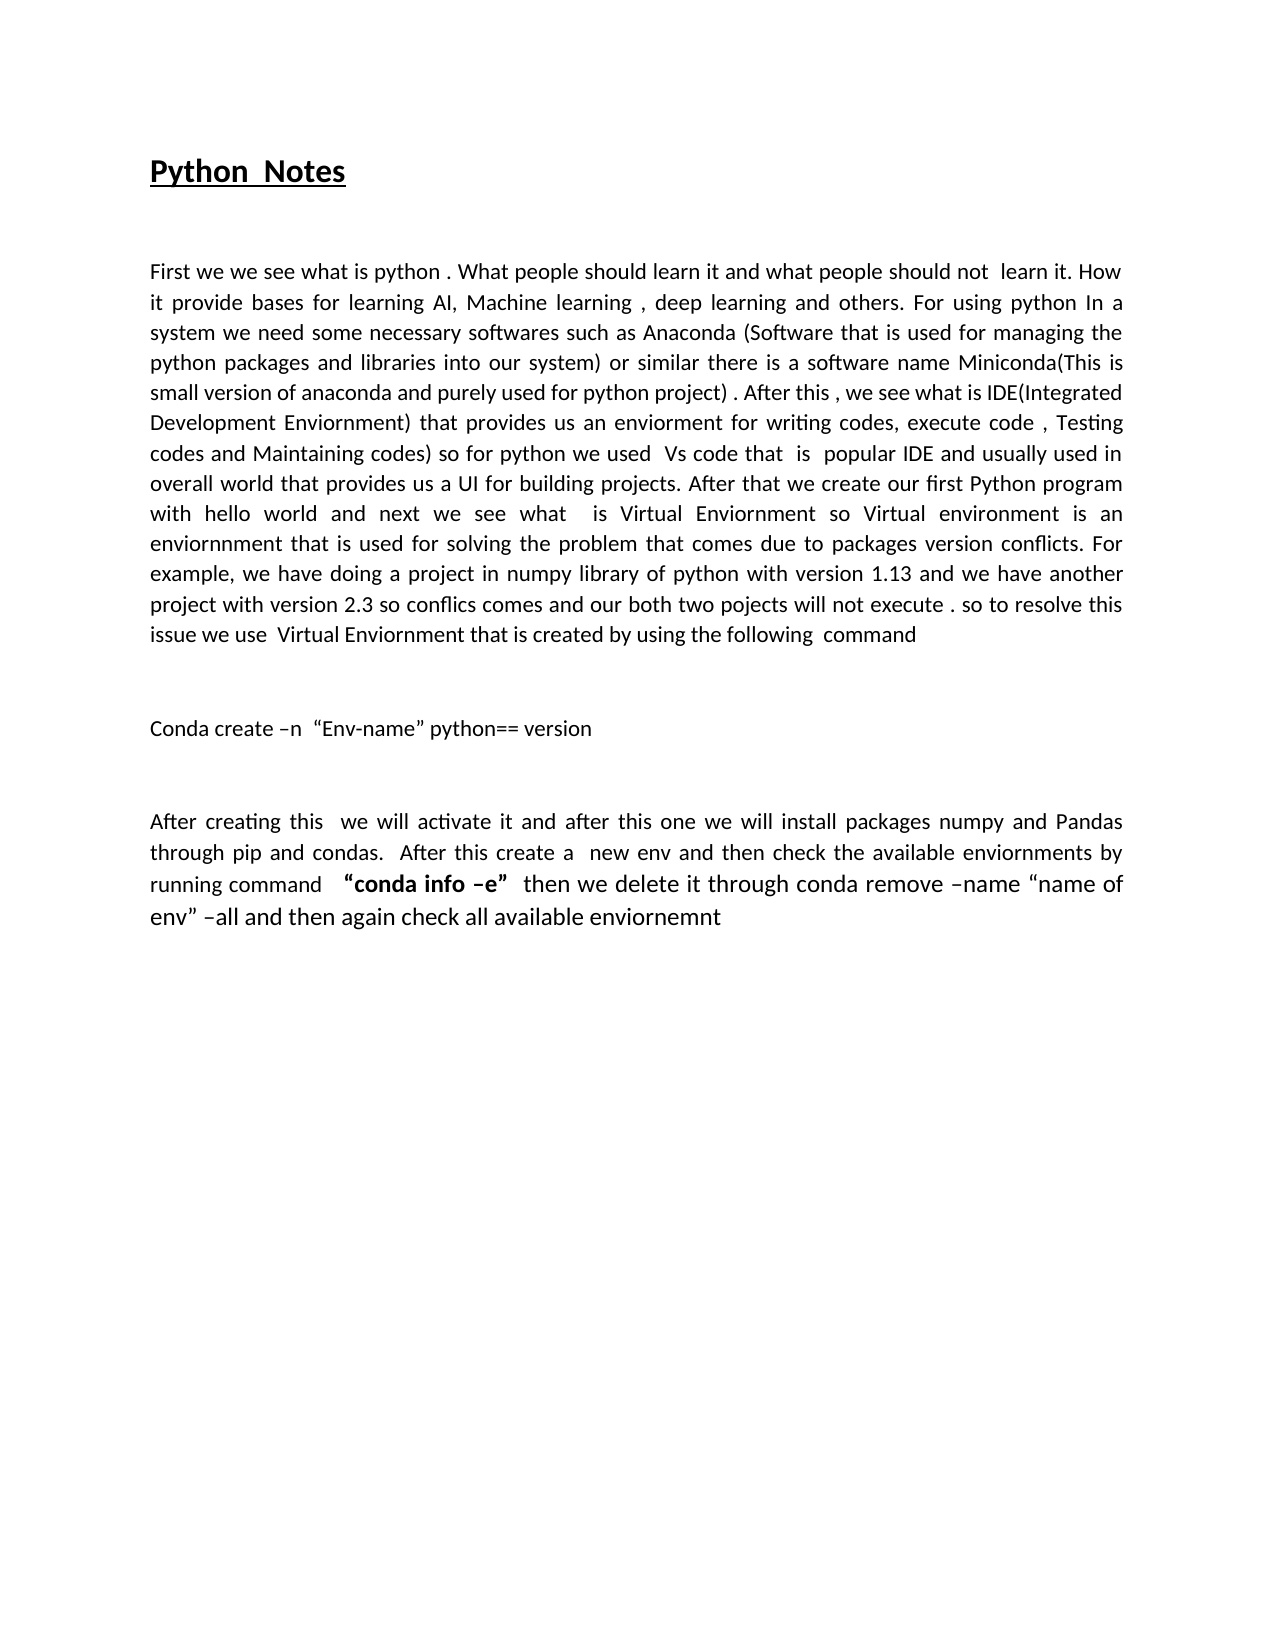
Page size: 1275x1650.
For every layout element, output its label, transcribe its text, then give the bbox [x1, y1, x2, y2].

text First we we see what is python . What people should learn it and what people should not learn it. How it provide bases for learning AI, Machine learning , deep learning and others. For using python In a system we need some necessary softwares such as Anaconda (Software that is used for managing the python packages and libraries into our system) or similar there is a software name Miniconda(This is small version of anaconda and purely used for python project) . After this , we see what is IDE(Integrated Development Enviornment) that provides us an enviorment for writing codes, execute code , Testing codes and Maintaining codes) so for python we used Vs code that is popular IDE and usually used in overall world that provides us a UI for building projects. After that we create our first Python program with hello world and next we see what is Virtual Enviornment so Virtual environment is an enviornnment that is used for solving the problem that comes due to packages version conflicts. For example, we have doing a project in numpy library of python with version 1.13 and we have another project with version 2.3 so conflics comes and our both two pojects will not execute . so to resolve this issue we use Virtual Enviornment that is created by using the following command [150, 257, 1125, 648]
text After creating this we will activate it and after this one we will install packages numpy and Pandas through pip and condas. After this create a new env and then check the available enviornments by running command “conda info –e” then we delete it through conda remove –name “name of env” –all and then again check all available enviornemnt [150, 807, 1125, 932]
text Python Notes [150, 150, 1125, 191]
text Conda create –n “Env-name” python== version [150, 714, 1125, 742]
